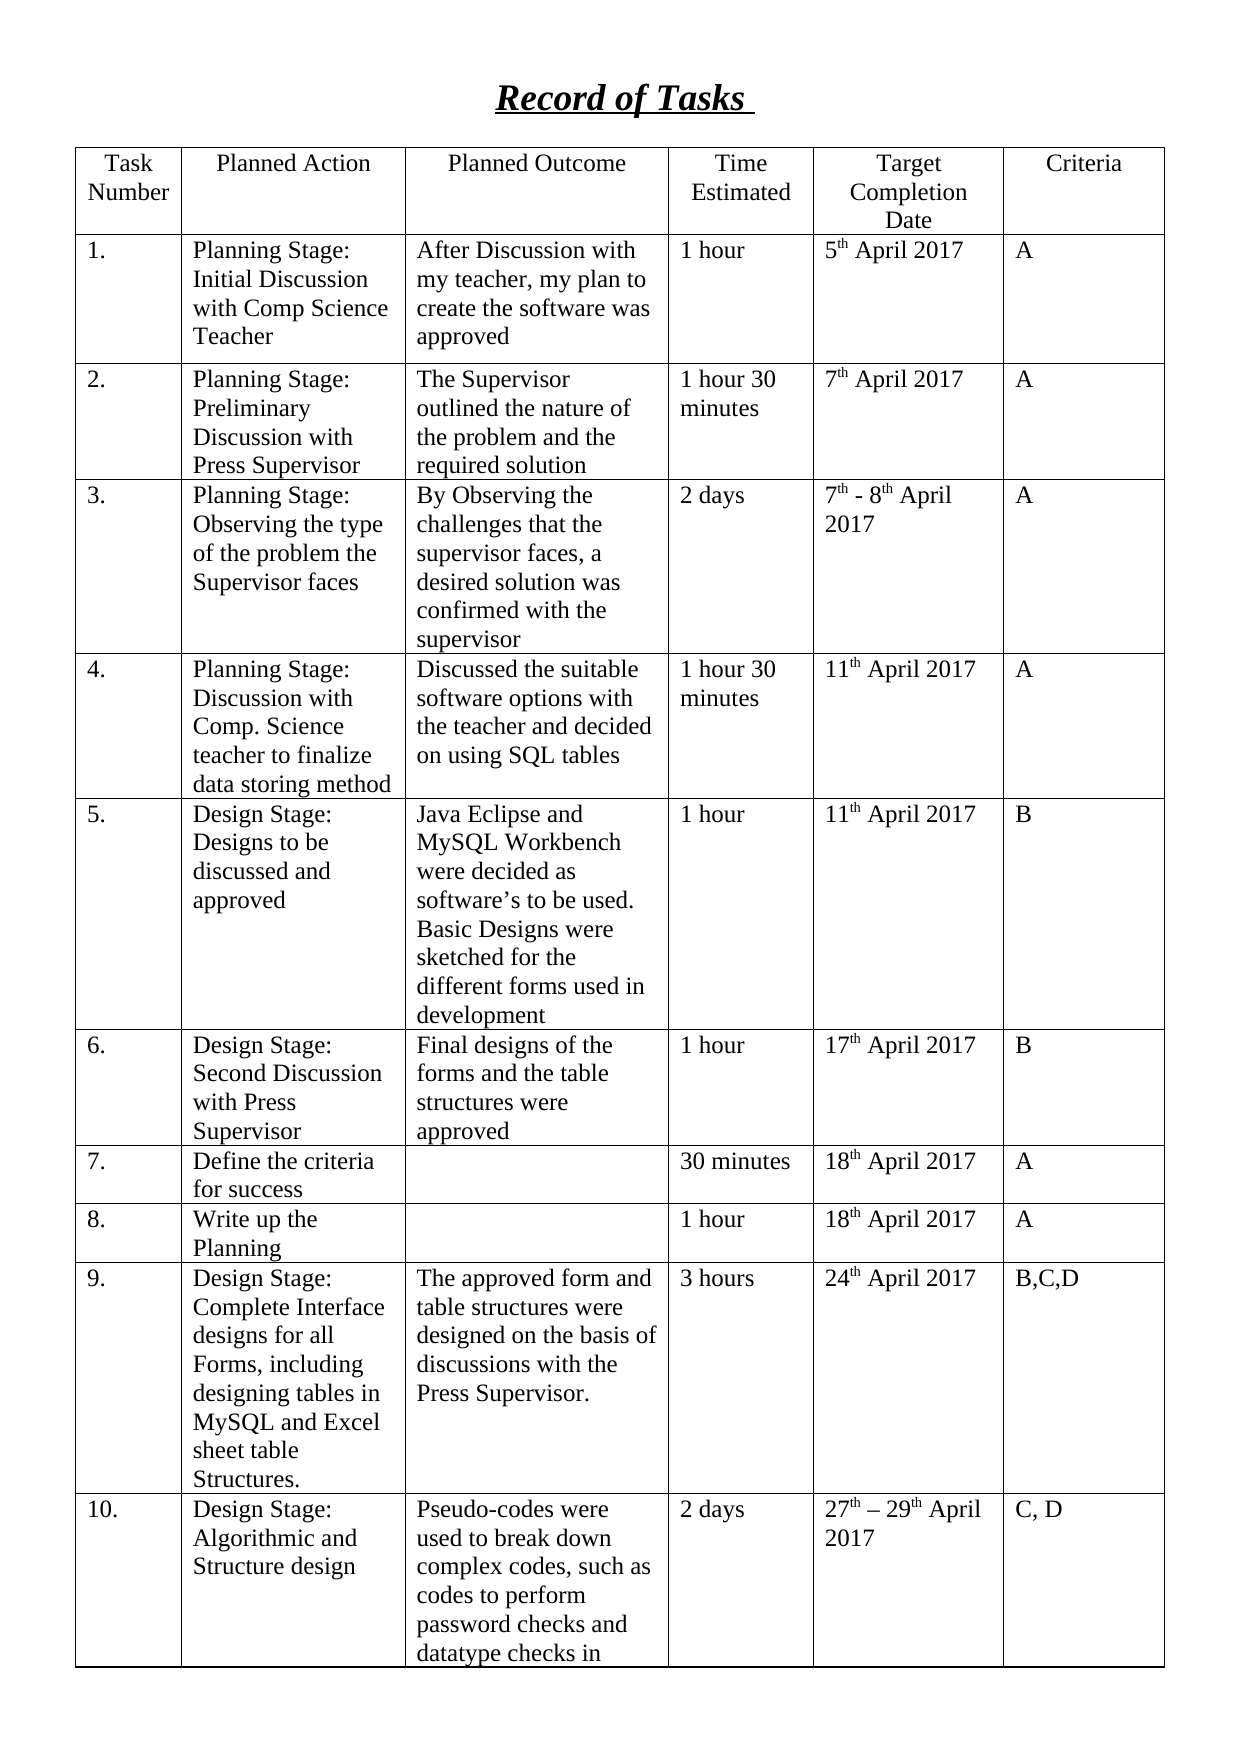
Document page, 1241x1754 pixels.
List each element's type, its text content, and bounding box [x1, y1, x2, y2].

table_cell [406, 1204, 668, 1262]
table_cell 3. [76, 480, 181, 653]
table_cell 1 hour [669, 799, 813, 1029]
table_cell 4. [76, 654, 181, 798]
table_cell 1 hour [669, 1030, 813, 1145]
table_cell 7th April 2017 [814, 364, 1003, 479]
table_cell A [1004, 480, 1164, 653]
text Record of Tasks [75, 75, 1165, 118]
table_cell A [1004, 364, 1164, 479]
table_cell B [1004, 799, 1164, 1029]
table_header Planned Action [182, 148, 405, 234]
table_cell Planning Stage: Discussion with Comp. Science teacher to finalize data storing method [182, 654, 405, 798]
table_cell 6. [76, 1030, 181, 1145]
table_cell Java Eclipse and MySQL Workbench were decided as software’s to be used. Basic Designs were sketched for the different forms used in development [406, 799, 668, 1029]
table_cell Design Stage: Designs to be discussed and approved [182, 799, 405, 1029]
table_cell 18th April 2017 [814, 1204, 1003, 1262]
table_cell Planning Stage: Preliminary Discussion with Press Supervisor [182, 364, 405, 479]
table_cell 1. [76, 235, 181, 363]
table_cell Final designs of the forms and the table structures were approved [406, 1030, 668, 1145]
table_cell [406, 1494, 668, 1666]
table_cell The approved form and table structures were designed on the basis of discussions with the Press Supervisor. [406, 1263, 668, 1493]
table_header Target Completion Date [814, 148, 1003, 234]
table_cell B,C,D [1004, 1263, 1164, 1493]
table_cell A [1004, 1204, 1164, 1262]
table_cell 7. [76, 1146, 181, 1203]
table_cell Define the criteria for success [182, 1146, 405, 1203]
table_cell [406, 1146, 668, 1203]
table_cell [182, 1494, 405, 1666]
table_cell B [1004, 1030, 1164, 1145]
table_cell 2 days [669, 480, 813, 653]
table_cell 1 hour [669, 1204, 813, 1262]
table_cell C, D [1004, 1494, 1164, 1666]
table_cell 3 hours [669, 1263, 813, 1493]
table_cell Design Stage: Second Discussion with Press Supervisor [182, 1030, 405, 1145]
table_cell 24th April 2017 [814, 1263, 1003, 1493]
table_cell 11th April 2017 [814, 799, 1003, 1029]
table_cell 1 hour 30 minutes [669, 654, 813, 798]
table_cell 7th - 8th April 2017 [814, 480, 1003, 653]
table_cell 17th April 2017 [814, 1030, 1003, 1145]
table_cell After Discussion with my teacher, my plan to create the software was approved [406, 235, 668, 363]
table_cell The Supervisor outlined the nature of the problem and the required solution [406, 364, 668, 479]
table_cell 11th April 2017 [814, 654, 1003, 798]
table_cell A [1004, 235, 1164, 363]
table_cell 1 hour [669, 235, 813, 363]
table_cell By Observing the challenges that the supervisor faces, a desired solution was confirmed with the supervisor [406, 480, 668, 653]
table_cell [814, 1494, 1003, 1666]
table_cell 10. [76, 1494, 181, 1666]
table_cell Discussed the suitable software options with the teacher and decided on using SQL tables [406, 654, 668, 798]
table_cell 1 hour 30 minutes [669, 364, 813, 479]
table_header Time Estimated [669, 148, 813, 234]
table_header Task Number [76, 148, 181, 234]
table_cell Planning Stage: Initial Discussion with Comp Science Teacher [182, 235, 405, 363]
table_cell 8. [76, 1204, 181, 1262]
table_cell 30 minutes [669, 1146, 813, 1203]
table_cell 5th April 2017 [814, 235, 1003, 363]
table_cell 18th April 2017 [814, 1146, 1003, 1203]
table_cell Planning Stage: Observing the type of the problem the Supervisor faces [182, 480, 405, 653]
table_header Planned Outcome [406, 148, 668, 234]
table_cell 2 days [669, 1494, 813, 1666]
table_cell A [1004, 654, 1164, 798]
table_cell 9. [76, 1263, 181, 1493]
table_cell 2. [76, 364, 181, 479]
table_cell Design Stage: Complete Interface designs for all Forms, including designing tables in MySQL and Excel sheet table Structures. [182, 1263, 405, 1493]
table_header Criteria [1004, 148, 1164, 234]
table_cell Write up the Planning [182, 1204, 405, 1262]
table_cell 5. [76, 799, 181, 1029]
table_cell A [1004, 1146, 1164, 1203]
